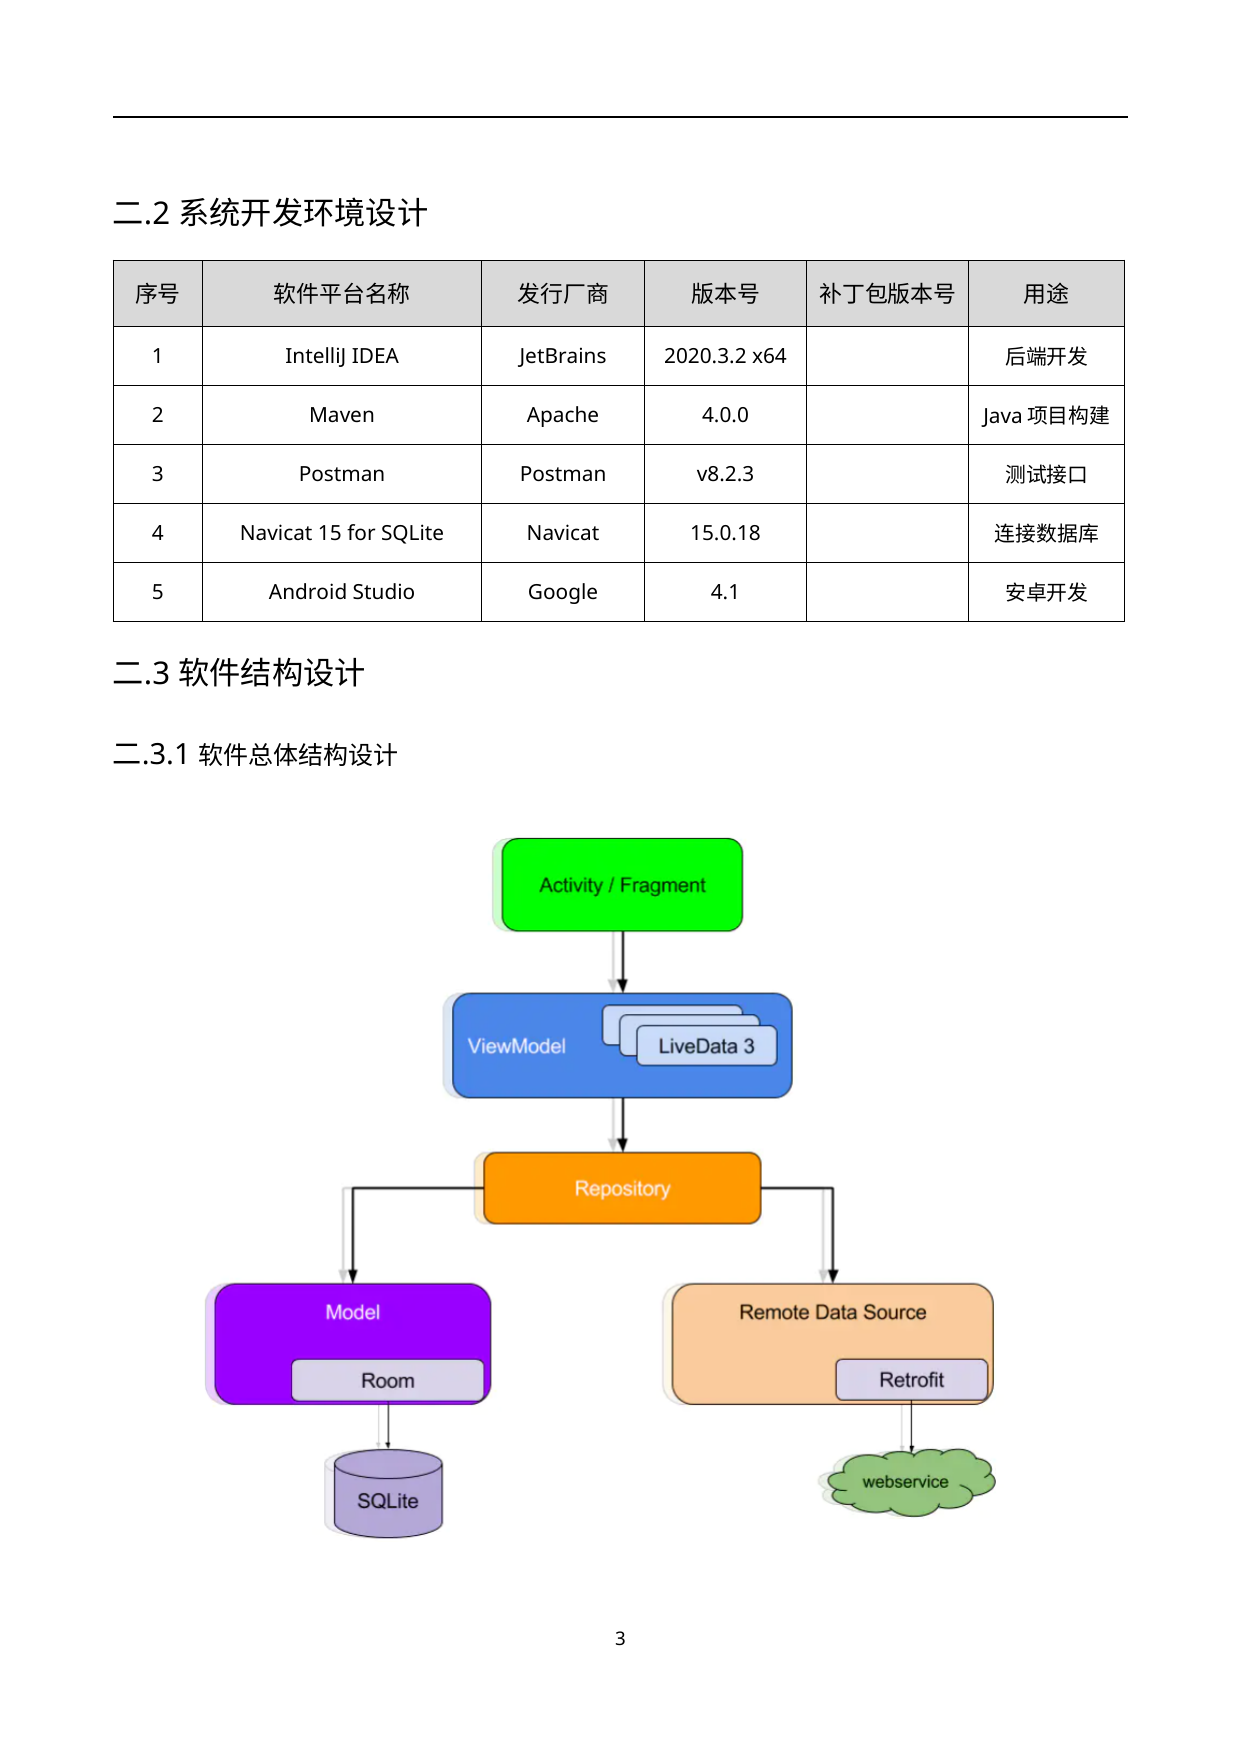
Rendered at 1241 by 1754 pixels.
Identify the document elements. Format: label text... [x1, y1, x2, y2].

table_cell 2020.3.2 x64 [645, 327, 806, 384]
table_cell 2 [114, 386, 202, 444]
table_header 补丁包版本号 [807, 261, 968, 326]
table_cell 4.1 [645, 563, 806, 621]
table_cell 3 [114, 445, 202, 503]
table_header 发行厂商 [482, 261, 644, 326]
table_cell JetBrains [482, 327, 644, 384]
table_cell Maven [203, 386, 481, 444]
table_cell IntelliJ IDEA [203, 327, 481, 384]
table_header 用途 [969, 261, 1124, 326]
table_cell [807, 445, 968, 503]
table_cell 4.0.0 [645, 386, 806, 444]
table_cell Navicat 15 for SQLite [203, 504, 481, 562]
table_cell Apache [482, 386, 644, 444]
table_cell v8.2.3 [645, 445, 806, 503]
table_header 序号 [114, 261, 202, 326]
table_header 软件平台名称 [203, 261, 481, 326]
table_cell Postman [203, 445, 481, 503]
table_cell 1 [114, 327, 202, 384]
table_cell Google [482, 563, 644, 621]
table_cell 后端开发 [969, 327, 1124, 384]
table_cell [807, 327, 968, 384]
table_cell Java项目构建 [969, 386, 1124, 444]
table_cell [807, 504, 968, 562]
table_cell 4 [114, 504, 202, 562]
table_cell Android Studio [203, 563, 481, 621]
table_cell 15.0.18 [645, 504, 806, 562]
picture [112, 796, 1128, 1550]
text 软件总体结构设计 [112, 719, 1128, 784]
table_cell Postman [482, 445, 644, 503]
table_cell 连接数据库 [969, 504, 1124, 562]
table_cell 测试接口 [969, 445, 1124, 503]
table_cell [807, 563, 968, 621]
table_cell 5 [114, 563, 202, 621]
text 系统开发环境设计 [112, 178, 1128, 243]
table_cell Navicat [482, 504, 644, 562]
table_header 版本号 [645, 261, 806, 326]
table_cell 安卓开发 [969, 563, 1124, 621]
table_cell [807, 386, 968, 444]
text 软件结构设计 [112, 638, 1128, 703]
